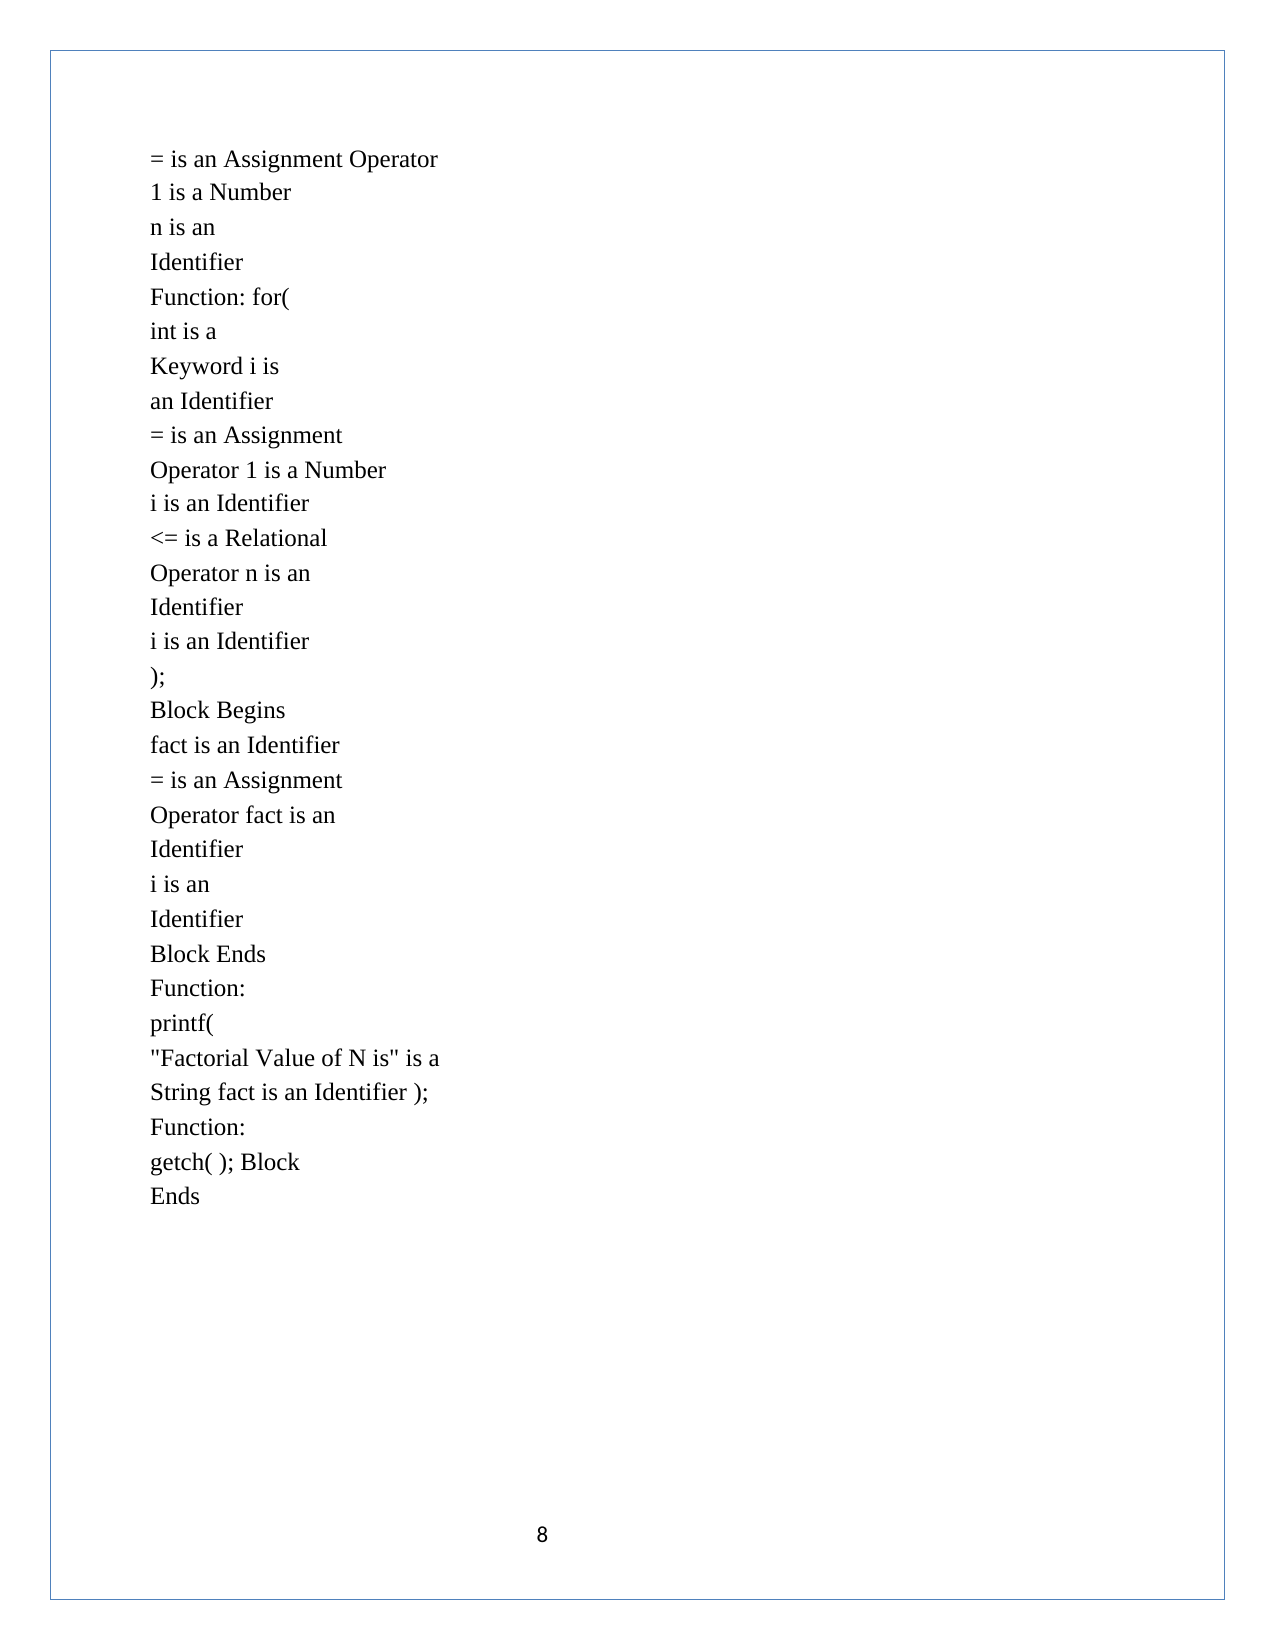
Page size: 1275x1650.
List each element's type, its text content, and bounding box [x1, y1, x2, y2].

text i is an Identifier [150, 490, 1167, 517]
text "Factorial Value of N is" is a String fact is an Identifier ); [150, 1043, 468, 1106]
text Block Begins [150, 696, 1167, 724]
text = is an Assignment Operator 1 is a Number [150, 420, 416, 484]
text 1 is a Number [150, 177, 1167, 206]
text fact is an Identifier [150, 730, 1167, 759]
text = is an Assignment Operator fact is an Identifier [150, 765, 416, 863]
text i is an Identifier Block Ends Function: printf( [150, 869, 303, 1037]
text Function: getch( ); Block Ends [150, 1112, 322, 1210]
text = is an Assignment Operator [150, 146, 1167, 173]
text n is an Identifier Function: for( int is a Keyword i is an Identifier [150, 212, 302, 414]
text i is an Identifier [150, 627, 1167, 655]
text ); [150, 661, 1167, 690]
text <= is a Relational Operator n is an Identifier [150, 523, 400, 621]
